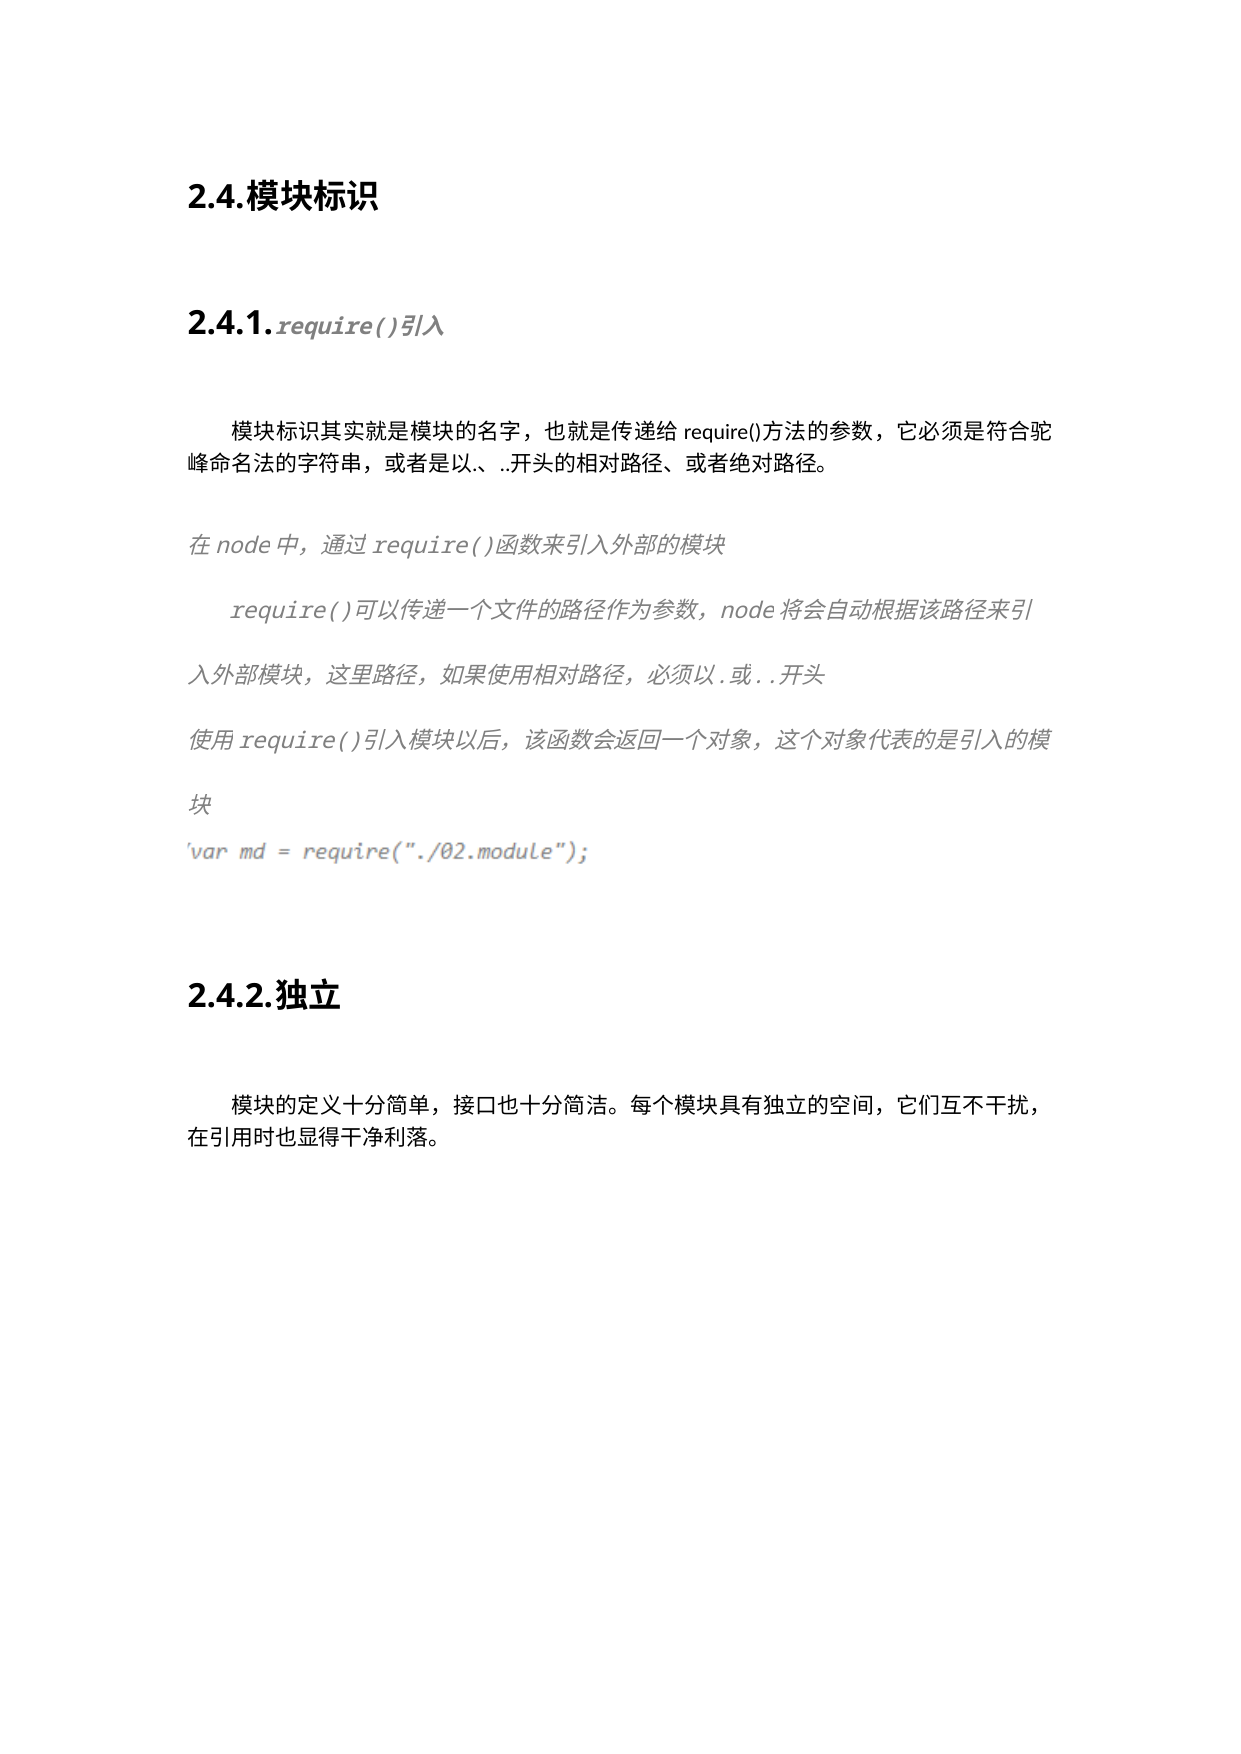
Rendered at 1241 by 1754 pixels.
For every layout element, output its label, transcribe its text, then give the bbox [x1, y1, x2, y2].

subtitle 模块标识 [187, 162, 1053, 227]
text 模块的定义十分简单，接口也十分简洁。每个模块具有独立的空间，它们互不干扰，在引用时也显得干净利落。 [187, 1087, 1053, 1152]
text 在node中，通过require()函数来引入外部的模块 require()可以传递一个文件的路径作为参数，node将会自动根据该路径来引入外部模块，这里路径，如果使用相对路径，必须以.或..开头 [187, 511, 1053, 706]
subtitle 独立 [187, 961, 1053, 1026]
subtitle require()引入 [187, 289, 1053, 354]
text 模块标识其实就是模块的名字，也就是传递给require()方法的参数，它必须是符合驼峰命名法的字符串，或者是以.、..开头的相对路径、或者绝对路径。 [187, 413, 1053, 478]
text 使用require()引入模块以后，该函数会返回一个对象，这个对象代表的是引入的模块 [187, 706, 1053, 836]
picture [187, 836, 611, 872]
